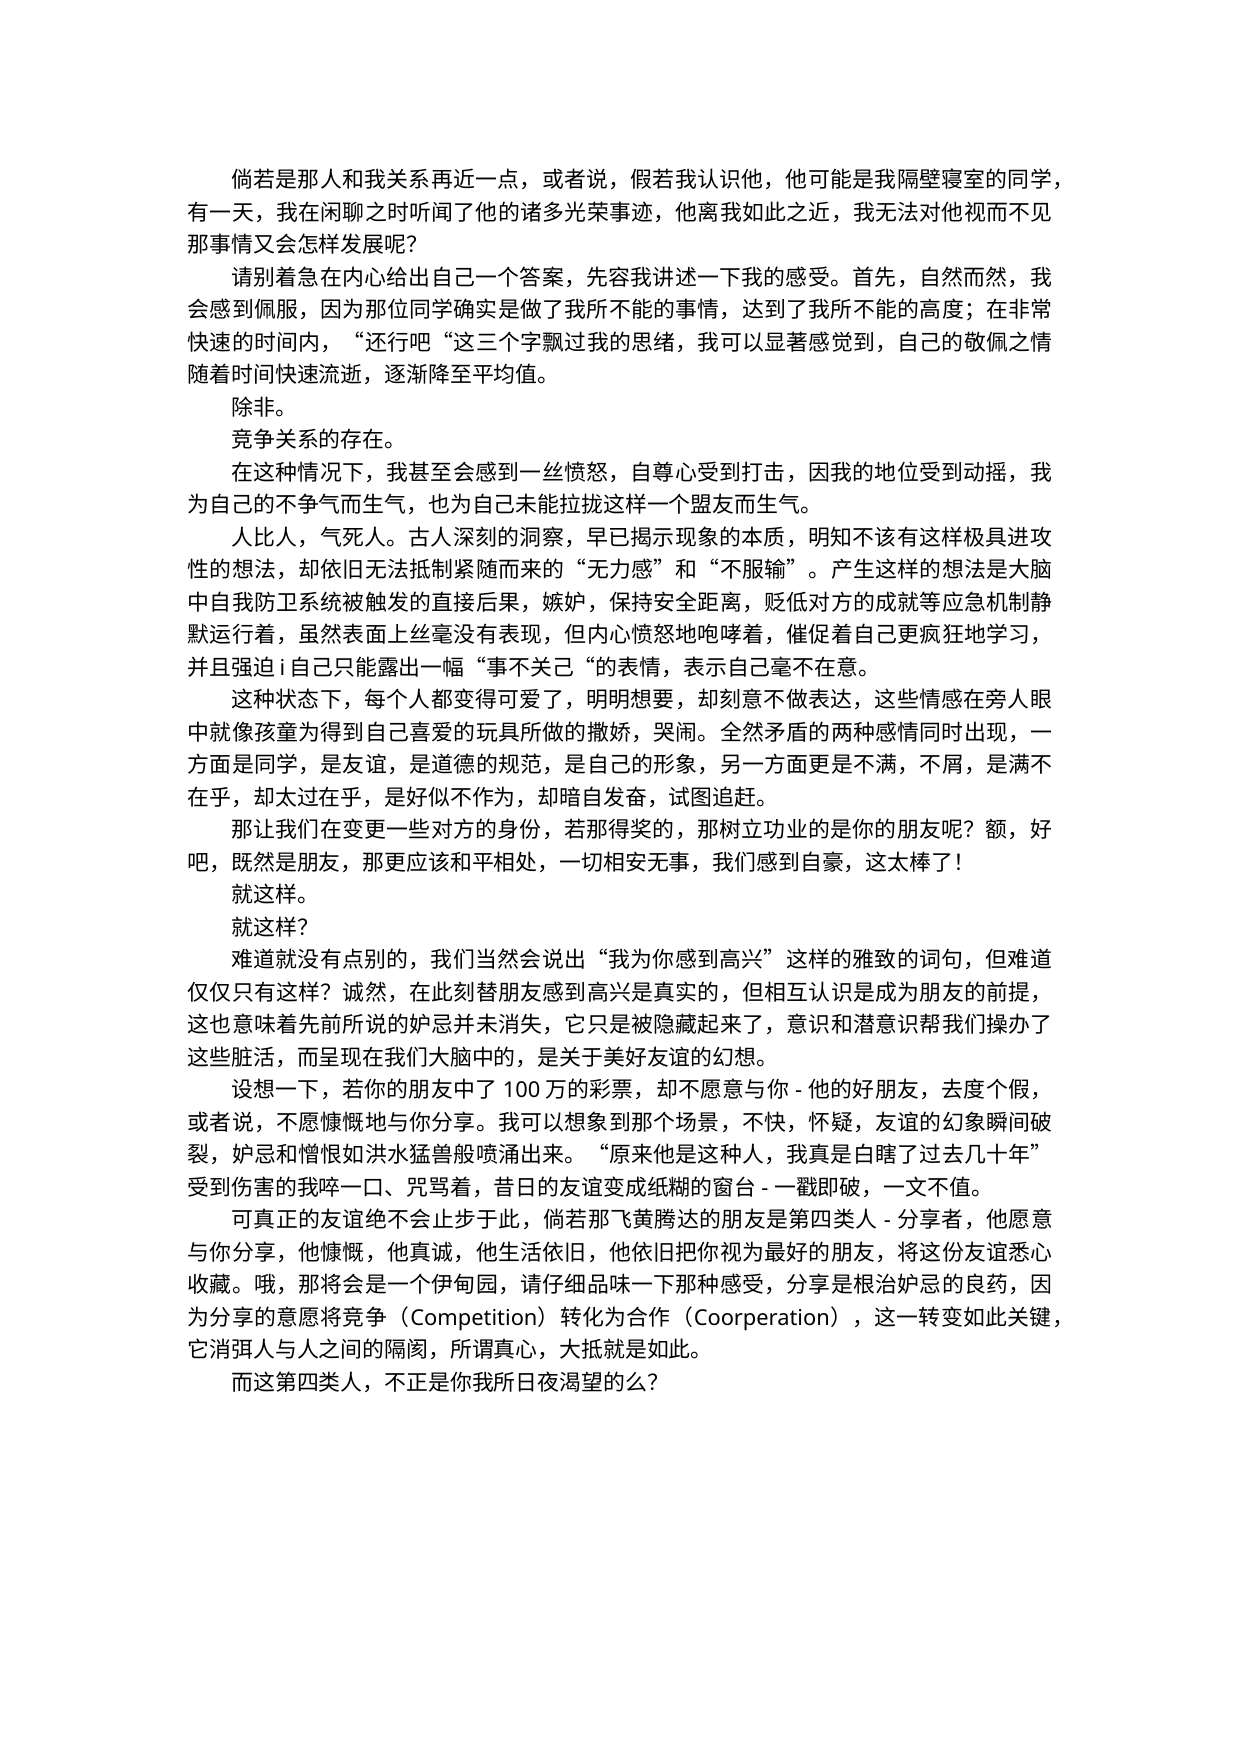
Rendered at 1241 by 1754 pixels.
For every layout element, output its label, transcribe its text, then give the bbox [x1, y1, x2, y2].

list 就这样？ [187, 909, 1053, 942]
list 竞争关系的存在。 [187, 422, 1053, 454]
list 人比人，气死人。古人深刻的洞察，早已揭示现象的本质，明知不该有这样极具进攻性的想法，却依旧无法抵制紧随而来的“无力感”和“不服输”。产生这样的想法是大脑中自我防卫系统被触发的直接后果，嫉妒，保持安全距离，贬低对方的成就等应急机制静默运行着，虽然表面上丝毫没有表现，但内心愤怒地咆哮着，催促着自己更疯狂地学习，并且强迫i自己只能露出一幅“事不关己“的表情，表示自己毫不在意。 [187, 519, 1053, 682]
list 那让我们在变更一些对方的身份，若那得奖的，那树立功业的是你的朋友呢？额，好吧，既然是朋友，那更应该和平相处，一切相安无事，我们感到自豪，这太棒了！ [187, 812, 1053, 877]
list 设想一下，若你的朋友中了100万的彩票，却不愿意与你 - 他的好朋友，去度个假，或者说，不愿慷慨地与你分享。我可以想象到那个场景，不快，怀疑，友谊的幻象瞬间破裂，妒忌和憎恨如洪水猛兽般喷涌出来。“原来他是这种人，我真是白瞎了过去几十年”，受到伤害的我啐一口、咒骂着，昔日的友谊变成纸糊的窗台 - 一戳即破，一文不值。 [187, 1072, 1053, 1202]
list 可真正的友谊绝不会止步于此，倘若那飞黄腾达的朋友是第四类人 - 分享者，他愿意与你分享，他慷慨，他真诚，他生活依旧，他依旧把你视为最好的朋友，将这份友谊悉心收藏。哦，那将会是一个伊甸园，请仔细品味一下那种感受，分享是根治妒忌的良药，因为分享的意愿将竞争（Competition）转化为合作（Coorperation），这一转变如此关键，它消弭人与人之间的隔阂，所谓真心，大抵就是如此。 [187, 1202, 1053, 1364]
list 除非。 [187, 389, 1053, 422]
list 就这样。 [187, 877, 1053, 909]
list 这种状态下，每个人都变得可爱了，明明想要，却刻意不做表达，这些情感在旁人眼中就像孩童为得到自己喜爱的玩具所做的撒娇，哭闹。全然矛盾的两种感情同时出现，一方面是同学，是友谊，是道德的规范，是自己的形象，另一方面更是不满，不屑，是满不在乎，却太过在乎，是好似不作为，却暗自发奋，试图追赶。 [187, 682, 1053, 812]
list 倘若是那人和我关系再近一点，或者说，假若我认识他，他可能是我隔壁寝室的同学，有一天，我在闲聊之时听闻了他的诸多光荣事迹，他离我如此之近，我无法对他视而不见，那事情又会怎样发展呢？ [187, 162, 1053, 259]
list 请别着急在内心给出自己一个答案，先容我讲述一下我的感受。首先，自然而然，我会感到佩服，因为那位同学确实是做了我所不能的事情，达到了我所不能的高度；在非常快速的时间内，“还行吧“这三个字飘过我的思绪，我可以显著感觉到，自己的敬佩之情随着时间快速流逝，逐渐降至平均值。 [187, 259, 1053, 389]
list 难道就没有点别的，我们当然会说出“我为你感到高兴”这样的雅致的词句，但难道仅仅只有这样？诚然，在此刻替朋友感到高兴是真实的，但相互认识是成为朋友的前提，这也意味着先前所说的妒忌并未消失，它只是被隐藏起来了，意识和潜意识帮我们操办了这些脏活，而呈现在我们大脑中的，是关于美好友谊的幻想。 [187, 942, 1053, 1072]
list 在这种情况下，我甚至会感到一丝愤怒，自尊心受到打击，因我的地位受到动摇，我为自己的不争气而生气，也为自己未能拉拢这样一个盟友而生气。 [187, 454, 1053, 519]
list 而这第四类人，不正是你我所日夜渴望的么？ [187, 1364, 1053, 1397]
